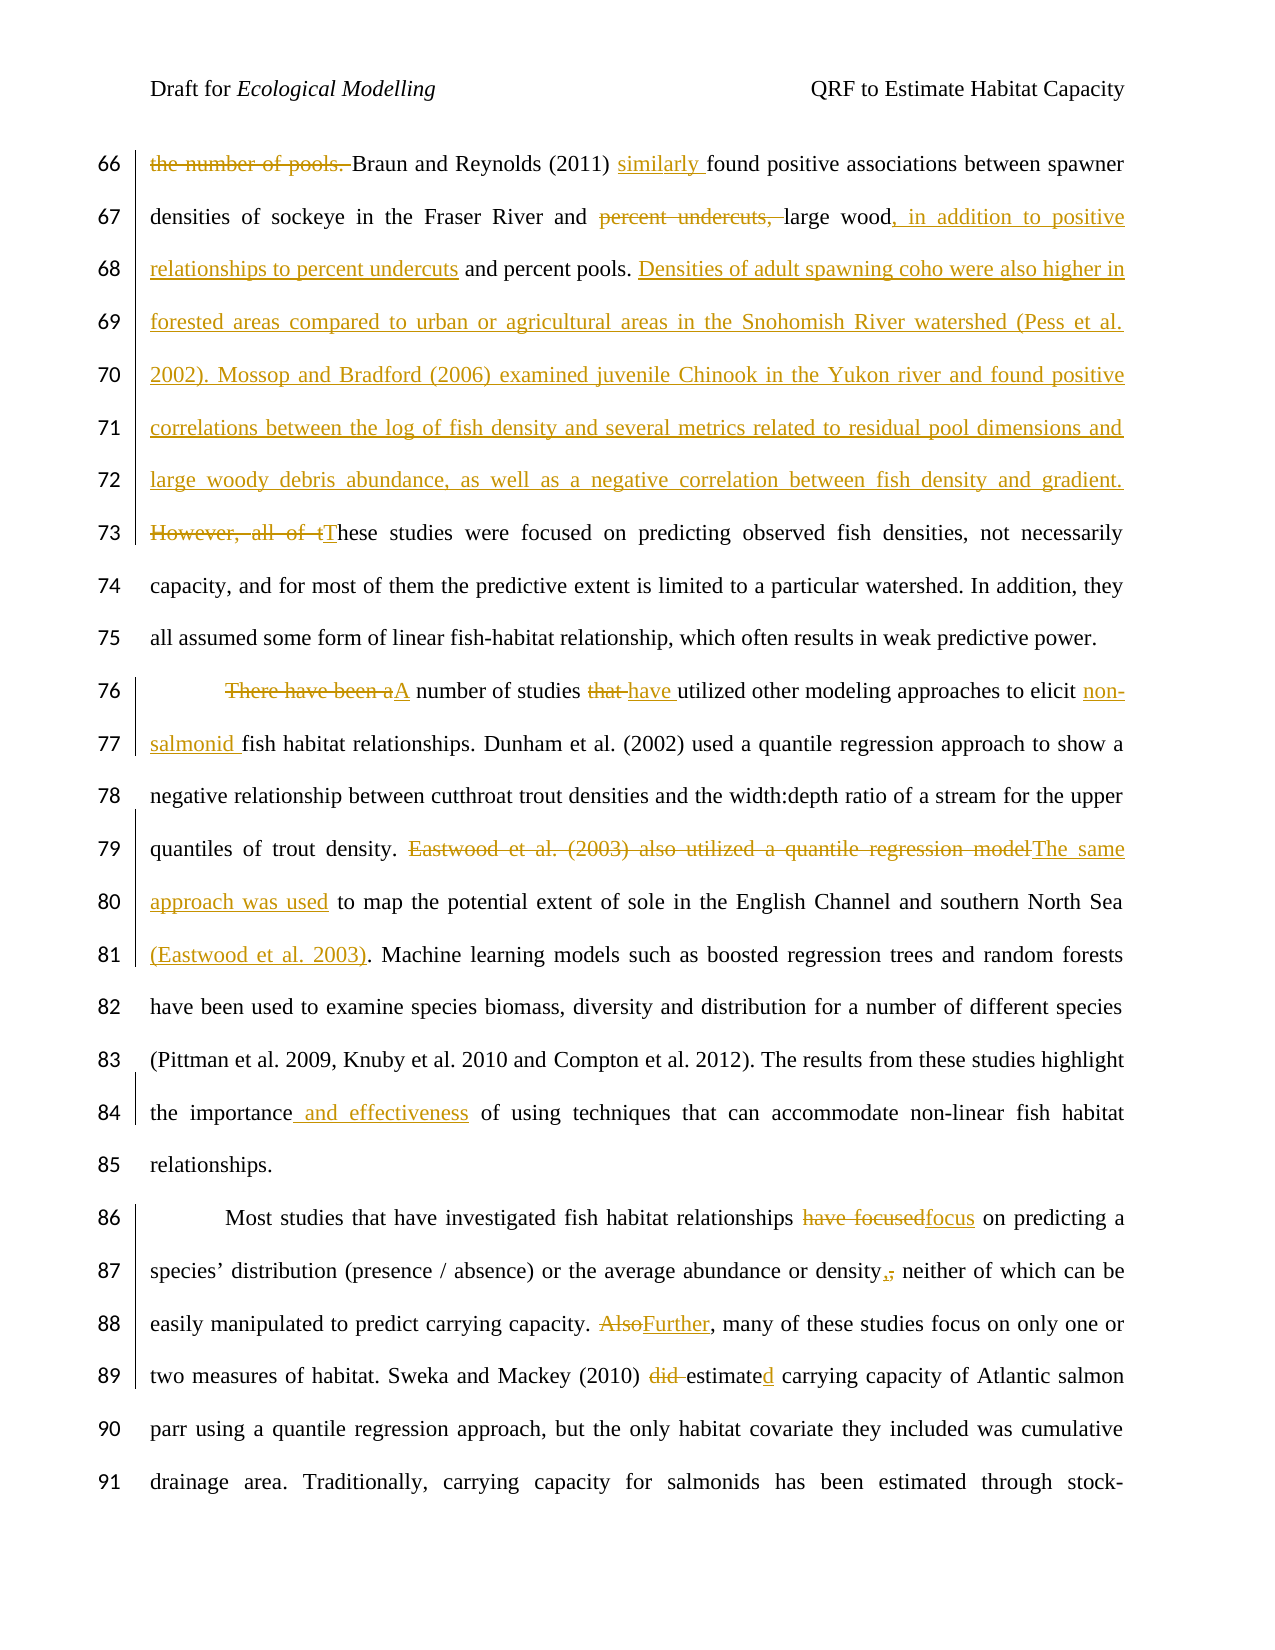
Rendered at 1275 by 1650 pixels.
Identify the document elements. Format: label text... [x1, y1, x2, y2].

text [150, 150, 1125, 384]
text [150, 1204, 1125, 1494]
text number of studies utilized other modeling approaches to elicit fish habitat relationships. Dunham et al. (2002) used a quantile regression approach to show a negative relationship between cutthroat trout densities and the width:depth ratio of a stream for the upper quantiles of trout density. to map the potential extent of sole in the English Channel and southern North Sea. Machine learning models such as boosted regression trees and random forests have been used to examine species biomass, diversity and distribution for a number of different species (Pittman et al. 2009, Knuby et al. 2010 and Compton et al. 2012). The results from these studies highlight the importance of using techniques that can accommodate non-linear fish habitat relationships. [150, 677, 1125, 1178]
